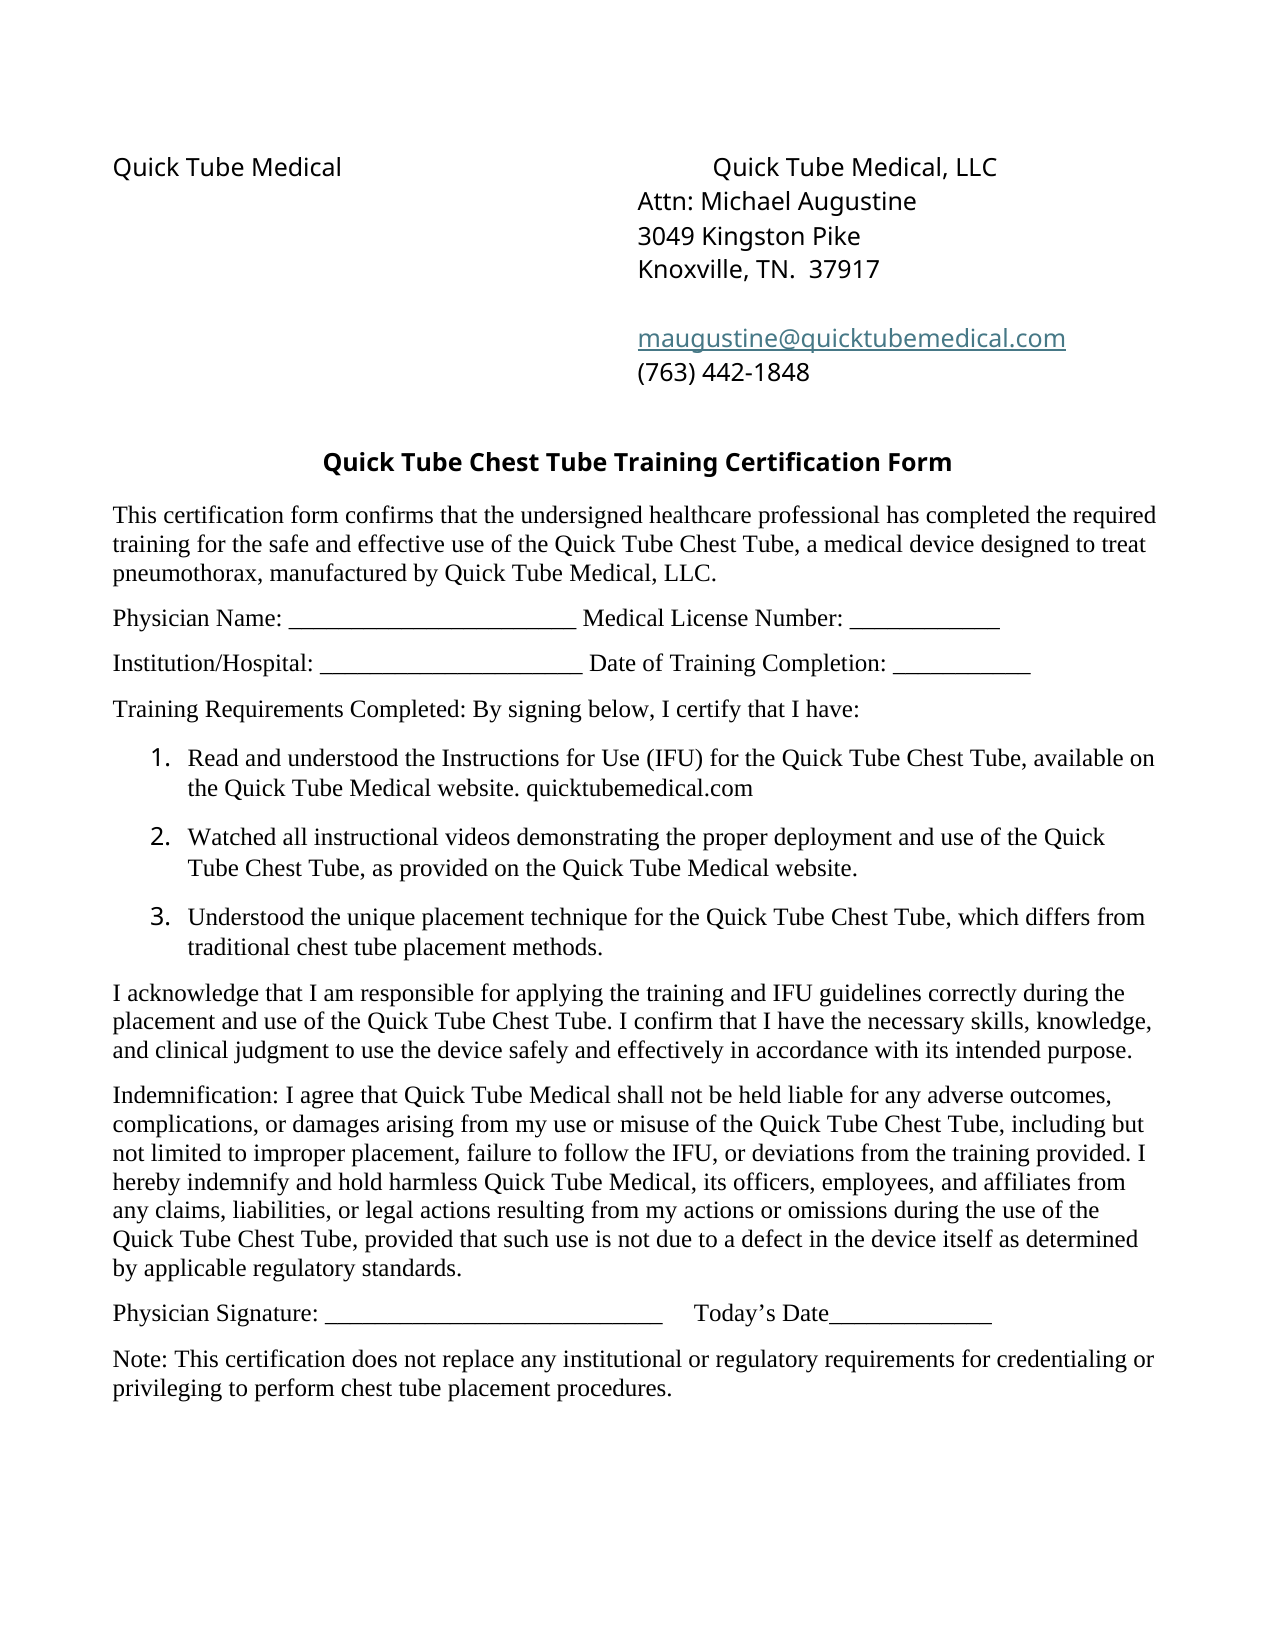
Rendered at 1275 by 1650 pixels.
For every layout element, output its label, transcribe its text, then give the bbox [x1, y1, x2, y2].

list Watched all instructional videos demonstrating the proper deployment and use of the Quick Tube Chest Tube, as provided on the Quick Tube Medical website. [150, 819, 1162, 882]
text Quick Tube Medical Quick Tube Medical, LLC [112, 150, 1162, 184]
text Physician Name: _______________________ Medical License Number: ____________ [112, 603, 1162, 632]
text I acknowledge that I am responsible for applying the training and IFU guidelines correctly during the placement and use of the Quick Tube Chest Tube. I confirm that I have the necessary skills, knowledge, and clinical judgment to use the device safely and effectively in accordance with its intended purpose. [112, 978, 1162, 1064]
text 3049 Kingston Pike [112, 218, 1162, 252]
text Indemnification: I agree that Quick Tube Medical shall not be held liable for any adverse outcomes, complications, or damages arising from my use or misuse of the Quick Tube Chest Tube, including but not limited to improper placement, failure to follow the IFU, or deviations from the training provided. I hereby indemnify and hold harmless Quick Tube Medical, its officers, employees, and affiliates from any claims, liabilities, or legal actions resulting from my actions or omissions during the use of the Quick Tube Chest Tube, provided that such use is not due to a defect in the device itself as determined by applicable regulatory standards. [112, 1081, 1162, 1282]
text Note: This certification does not replace any institutional or regulatory requirements for credentialing or privileging to perform chest tube placement procedures. [112, 1344, 1162, 1401]
text Knoxville, TN. 37917 [562, 252, 1162, 286]
text Attn: Michael Augustine [112, 184, 1162, 218]
text This certification form confirms that the undersigned healthcare professional has completed the required training for the safe and effective use of the Quick Tube Chest Tube, a medical device designed to treat pneumothorax, manufactured by Quick Tube Medical, LLC. [112, 500, 1162, 586]
text Training Requirements Completed: By signing below, I certify that I have: [112, 694, 1162, 723]
text (763) 442-1848 [637, 354, 1162, 388]
list Understood the unique placement technique for the Quick Tube Chest Tube, which differs from traditional chest tube placement methods. [150, 898, 1162, 961]
text Institution/Hospital: _____________________ Date of Training Completion: ___________ [112, 648, 1162, 677]
text maugustine@quicktubemedical.com [637, 320, 1162, 354]
text Quick Tube Chest Tube Training Certification Form [112, 444, 1162, 478]
list Read and understood the Instructions for Use (IFU) for the Quick Tube Chest Tube, available on the Quick Tube Medical website. quicktubemedical.com [150, 739, 1162, 802]
text Physician Signature: ___________________________ Today’s Date_____________ [112, 1298, 1162, 1327]
